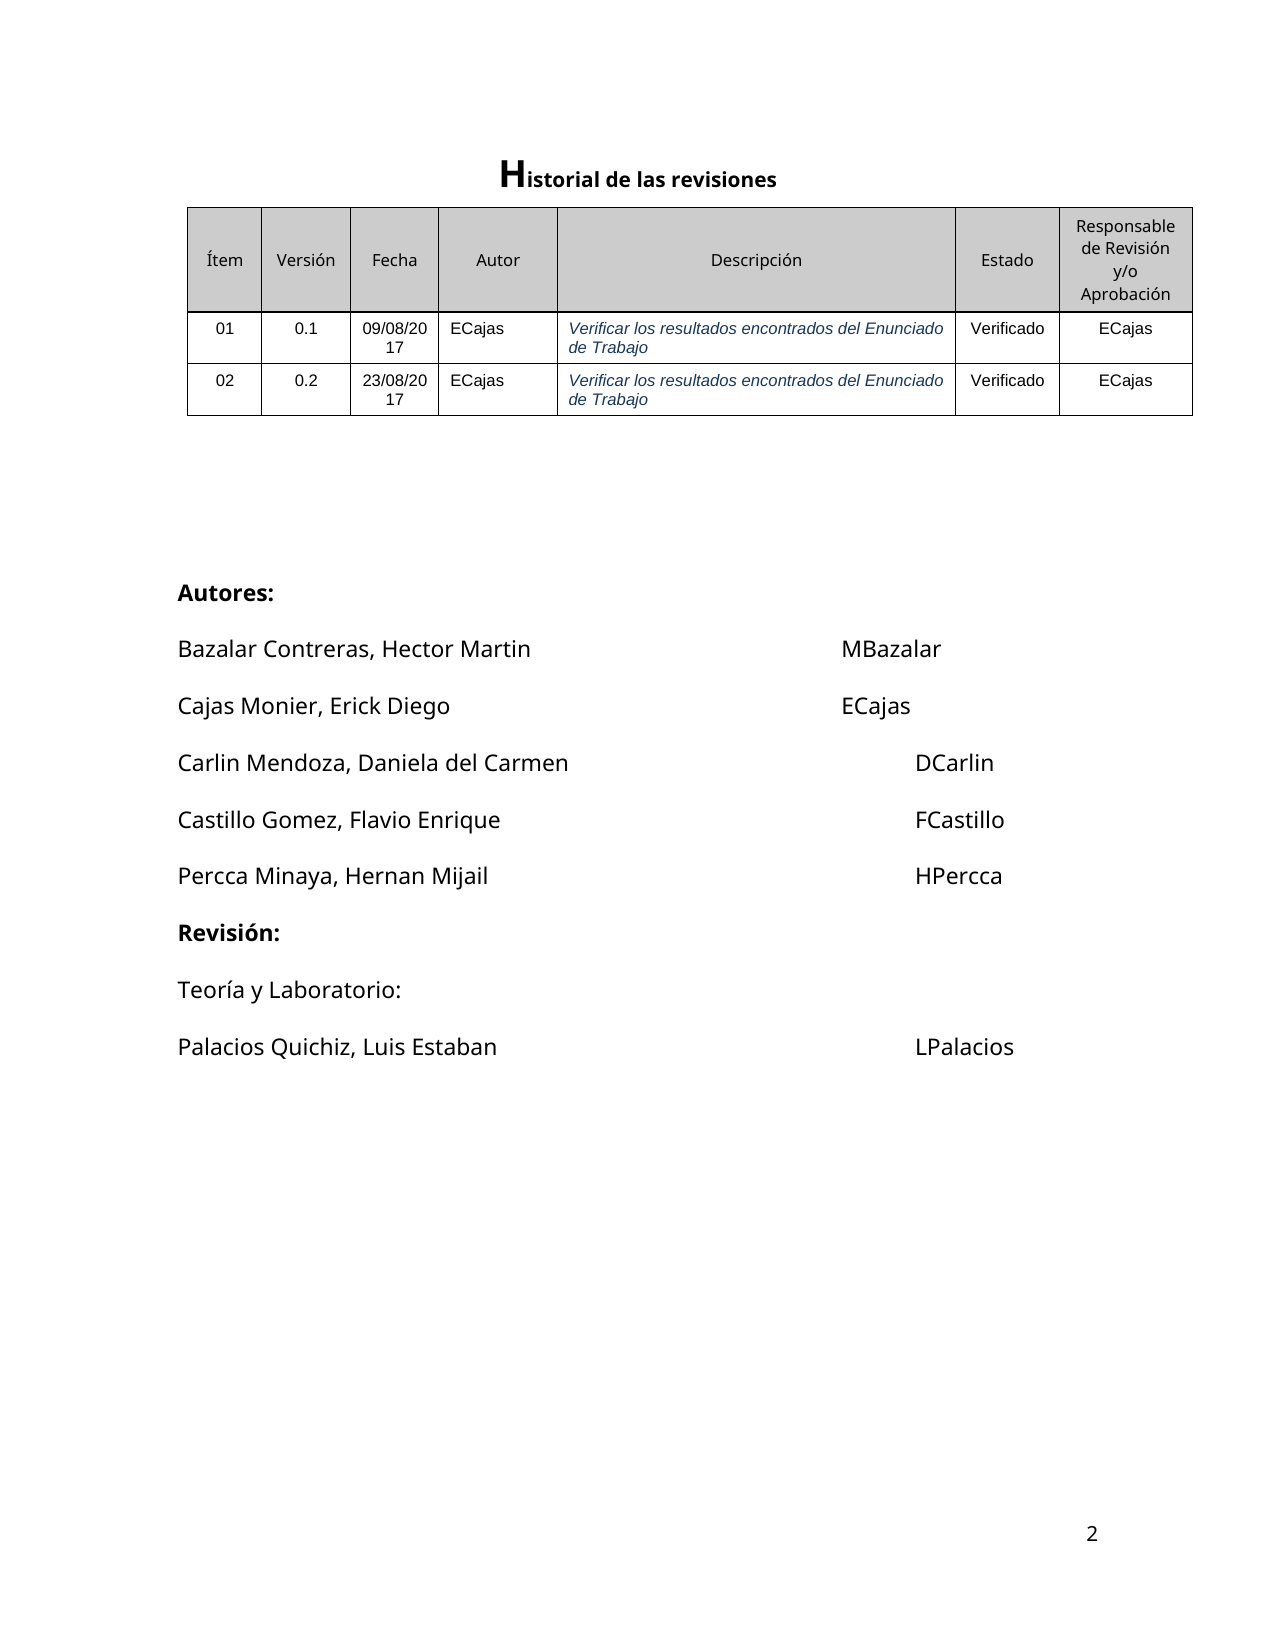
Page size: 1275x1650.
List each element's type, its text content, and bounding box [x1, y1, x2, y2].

table_cell 0.2 [262, 364, 350, 415]
table_header Responsable de Revisión y/o Aprobación [1060, 208, 1192, 311]
text Autores: [177, 576, 1098, 608]
table_cell Verificar los resultados encontrados del Enunciado de Trabajo [558, 364, 955, 415]
table_header Fecha [351, 208, 438, 311]
text Teoría y Laboratorio: [177, 974, 1098, 1005]
table_cell ECajas [1060, 313, 1192, 363]
text Cajas Monier, Erick Diego ECajas [177, 690, 1098, 721]
text Castillo Gomez, Flavio Enrique FCastillo [177, 803, 1098, 835]
text Bazalar Contreras, Hector Martin MBazalar [177, 633, 1098, 664]
table_cell 0.1 [262, 313, 350, 363]
table_cell 02 [188, 364, 261, 415]
text Carlin Mendoza, Daniela del Carmen DCarlin [177, 747, 1098, 778]
table_cell 09/08/2017 [351, 313, 438, 363]
text Palacios Quichiz, Luis Estaban LPalacios [177, 1031, 1098, 1062]
table_header Estado [956, 208, 1059, 311]
table_cell Verificar los resultados encontrados del Enunciado de Trabajo [558, 313, 955, 363]
table_cell ECajas [439, 364, 557, 415]
table_header Ítem [188, 208, 261, 311]
table_cell ECajas [1060, 364, 1192, 415]
table_cell 23/08/2017 [351, 364, 438, 415]
table_header Versión [262, 208, 350, 311]
table_header Descripción [558, 208, 955, 311]
text Percca Minaya, Hernan Mijail HPercca [177, 860, 1098, 892]
table_cell 01 [188, 313, 261, 363]
table_cell ECajas [439, 313, 557, 363]
text Historial de las revisiones [177, 148, 1098, 199]
table_cell Verificado [956, 364, 1059, 415]
table_cell Verificado [956, 313, 1059, 363]
table_header Autor [439, 208, 557, 311]
text Revisión: [177, 917, 1098, 948]
